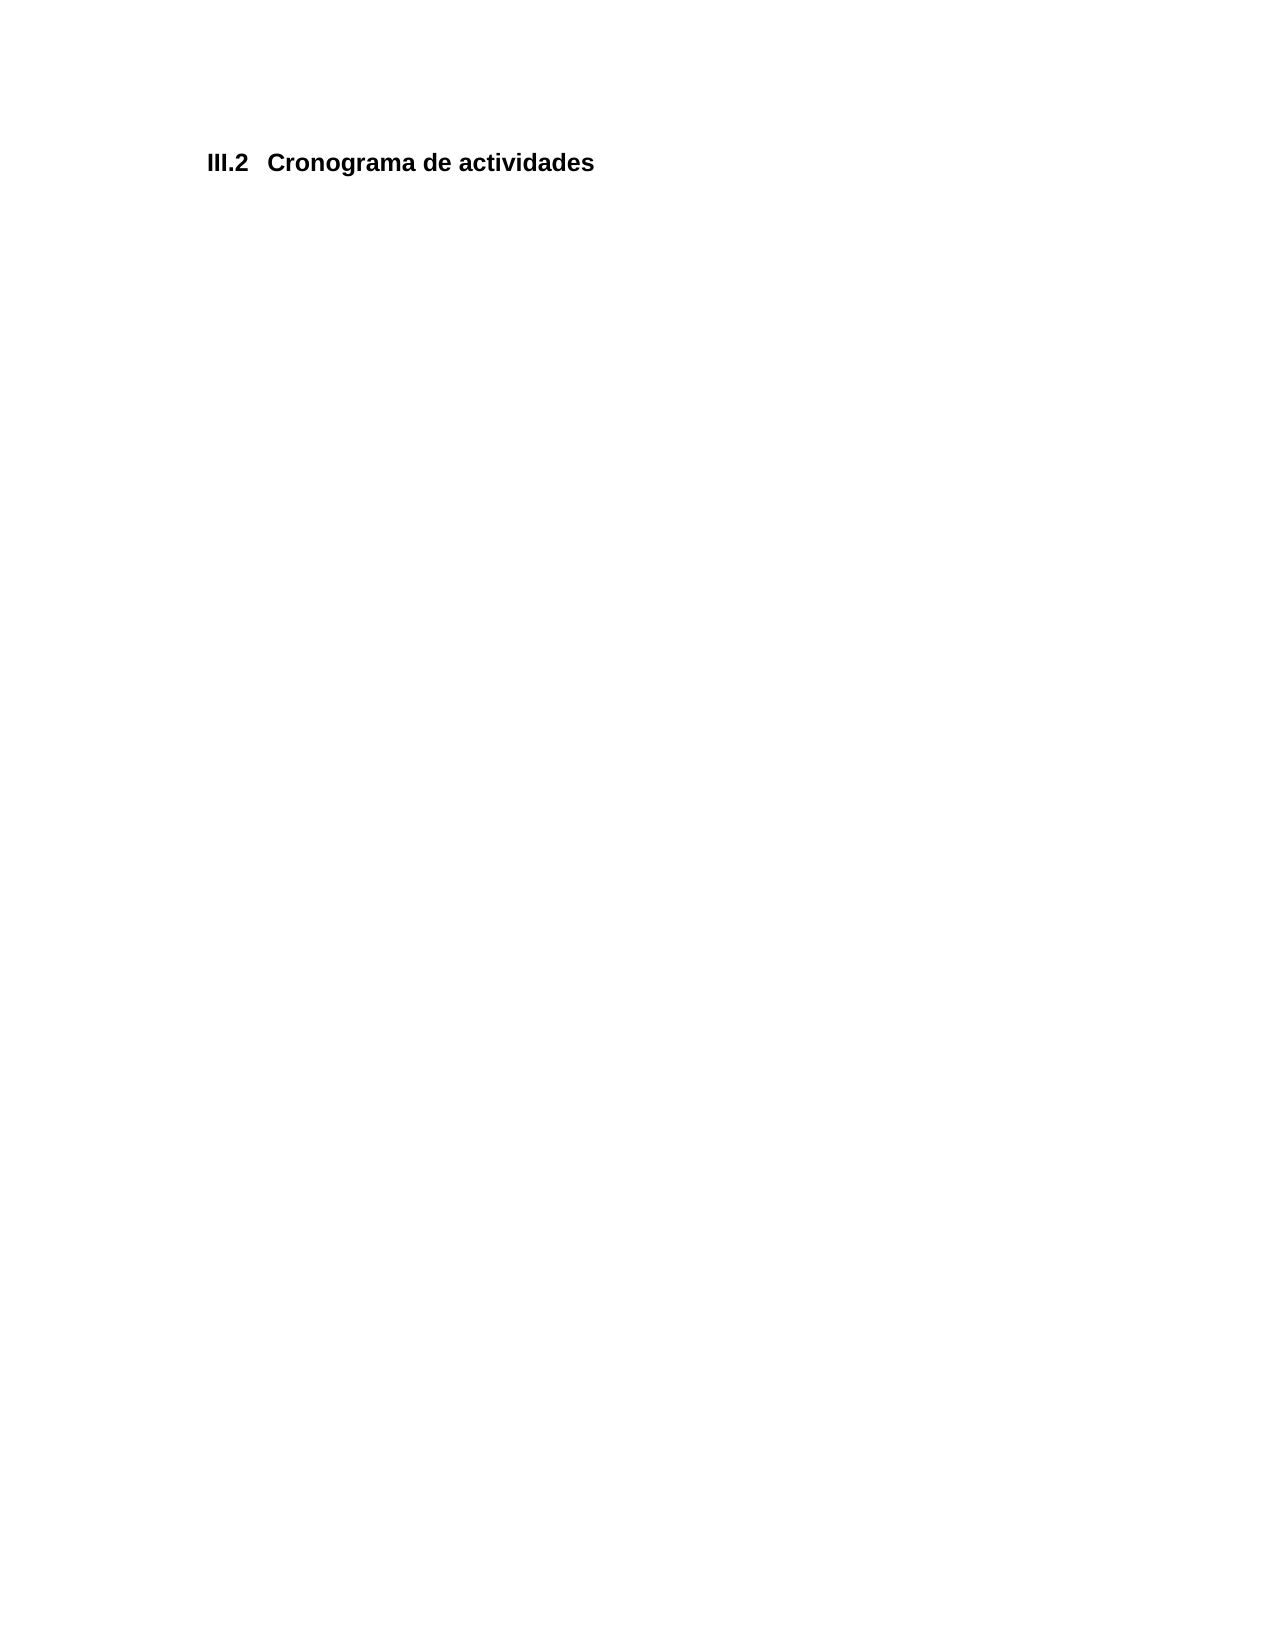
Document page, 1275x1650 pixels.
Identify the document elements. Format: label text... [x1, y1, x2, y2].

subtitle Cronograma de actividades [207, 148, 1127, 176]
